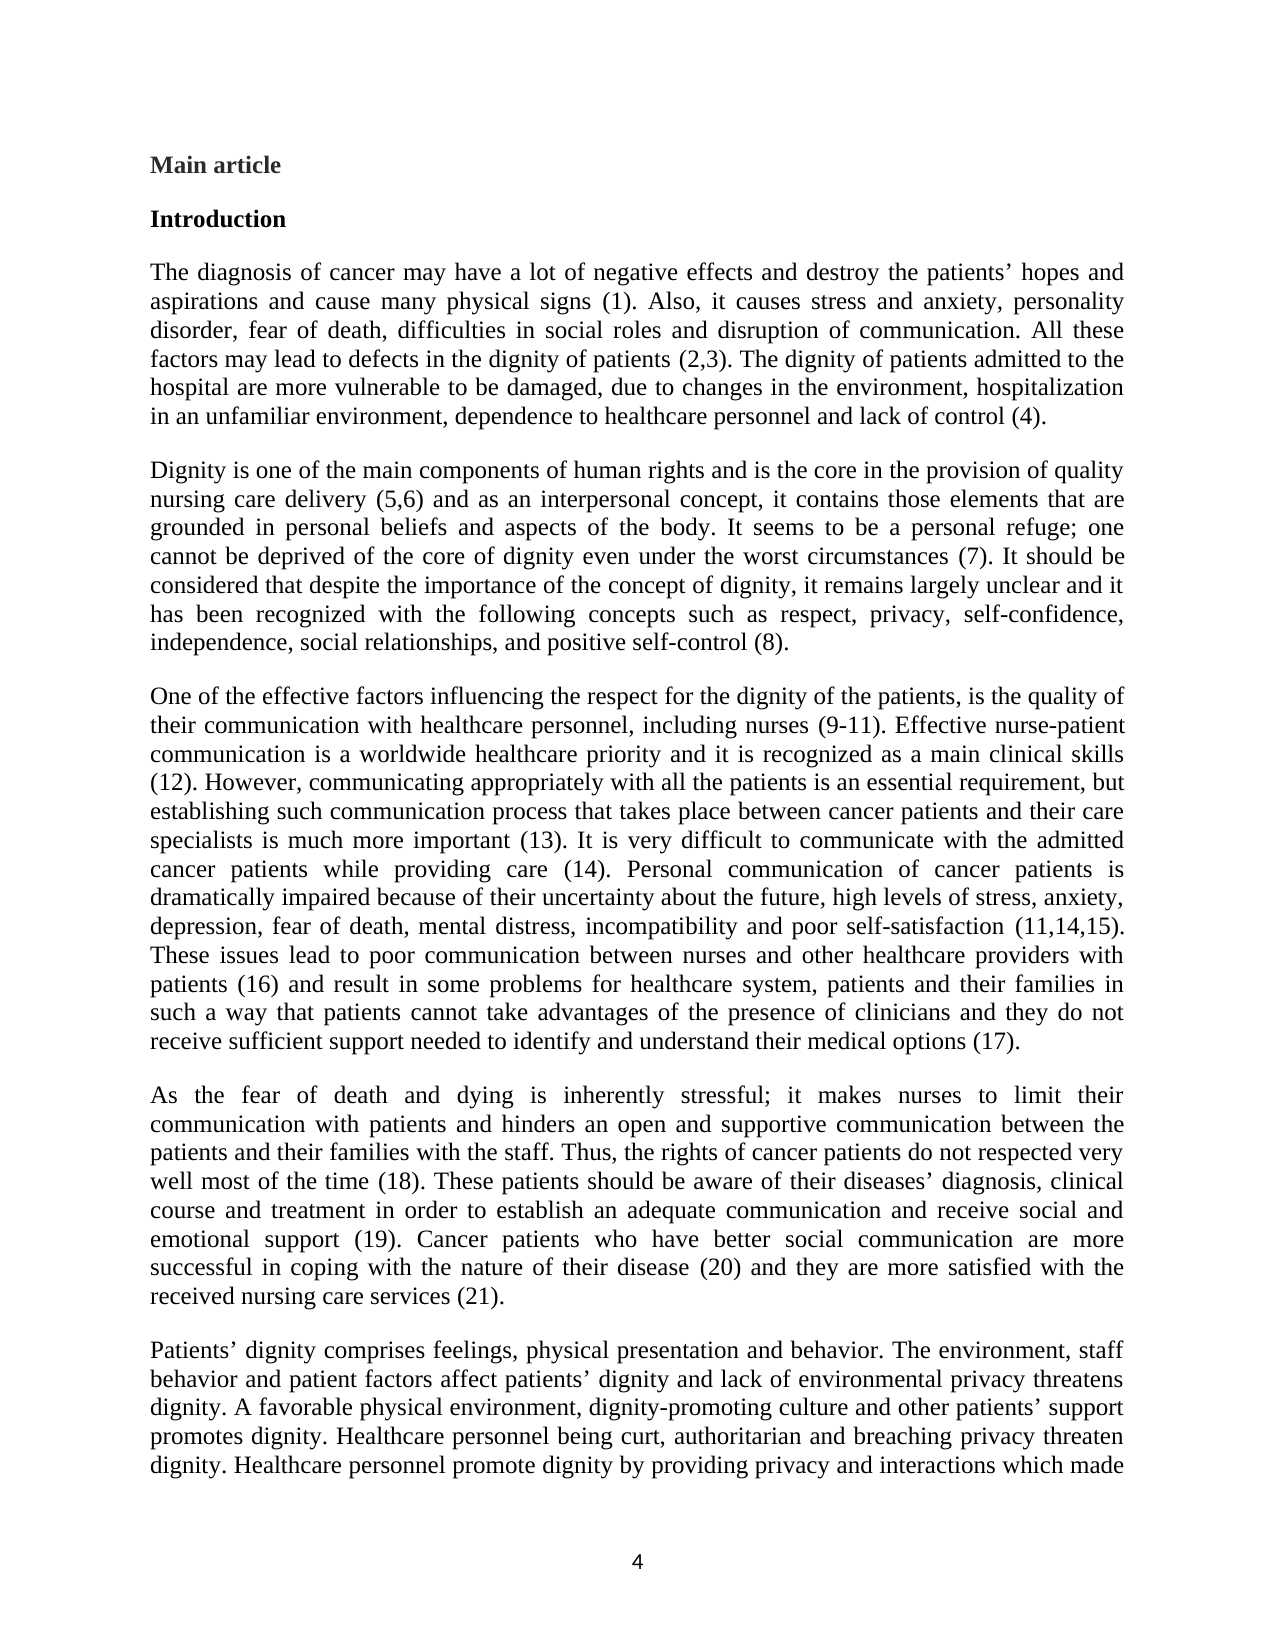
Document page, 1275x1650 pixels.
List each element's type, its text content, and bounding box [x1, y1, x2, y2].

text Main article [150, 150, 1125, 179]
text As the fear of death and dying is inherently stressful; it makes nurses to limit their communication with patients and hinders an open and supportive communication between the patients and their families with the staff. Thus, the rights of cancer patients do not respected very well most of the time (18). These patients should be aware of their diseases’ diagnosis, clinical course and treatment in order to establish an adequate communication and receive social and emotional support (19). Cancer patients who have better social communication are more successful in coping with the nature of their disease (20) and they are more satisfied with the received nursing care services (21). [150, 1080, 1125, 1310]
text Dignity is one of the main components of human rights and is the core in the provision of quality nursing care delivery (5,6) and as an interpersonal concept, it contains those elements that are grounded in personal beliefs and aspects of the body. It seems to be a personal refuge; one cannot be deprived of the core of dignity even under the worst circumstances (7). It should be considered that despite the importance of the concept of dignity, it remains largely unclear and it has been recognized with the following concepts such as respect, privacy, self-confidence, independence, social relationships, and positive self-control (8). [150, 455, 1125, 656]
text Introduction [150, 204, 1125, 232]
text One of the effective factors influencing the respect for the dignity of the patients, is the quality of their communication with healthcare personnel, including nurses (9-11). Effective nurse-patient communication is a worldwide healthcare priority and it is recognized as a main clinical skills (12). However, communicating appropriately with all the patients is an essential requirement, but establishing such communication process that takes place between cancer patients and their care specialists is much more important (13). It is very difficult to communicate with the admitted cancer patients while providing care (14). Personal communication of cancer patients is dramatically impaired because of their uncertainty about the future, high levels of stress, anxiety, depression, fear of death, mental distress, incompatibility and poor self-satisfaction (11,14,15). These issues lead to poor communication between nurses and other healthcare providers with patients (16) and result in some problems for healthcare system, patients and their families in such a way that patients cannot take advantages of the presence of clinicians and they do not receive sufficient support needed to identify and understand their medical options (17). [150, 681, 1125, 1055]
text The diagnosis of cancer may have a lot of negative effects and destroy the patients’ hopes and aspirations and cause many physical signs (1). Also, it causes stress and anxiety, personality disorder, fear of death, difficulties in social roles and disruption of communication. All these factors may lead to defects in the dignity of patients (2,3). The dignity of patients admitted to the hospital are more vulnerable to be damaged, due to changes in the environment, hospitalization in an unfamiliar environment, dependence to healthcare personnel and lack of control (4). [150, 257, 1125, 430]
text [150, 1335, 1125, 1479]
